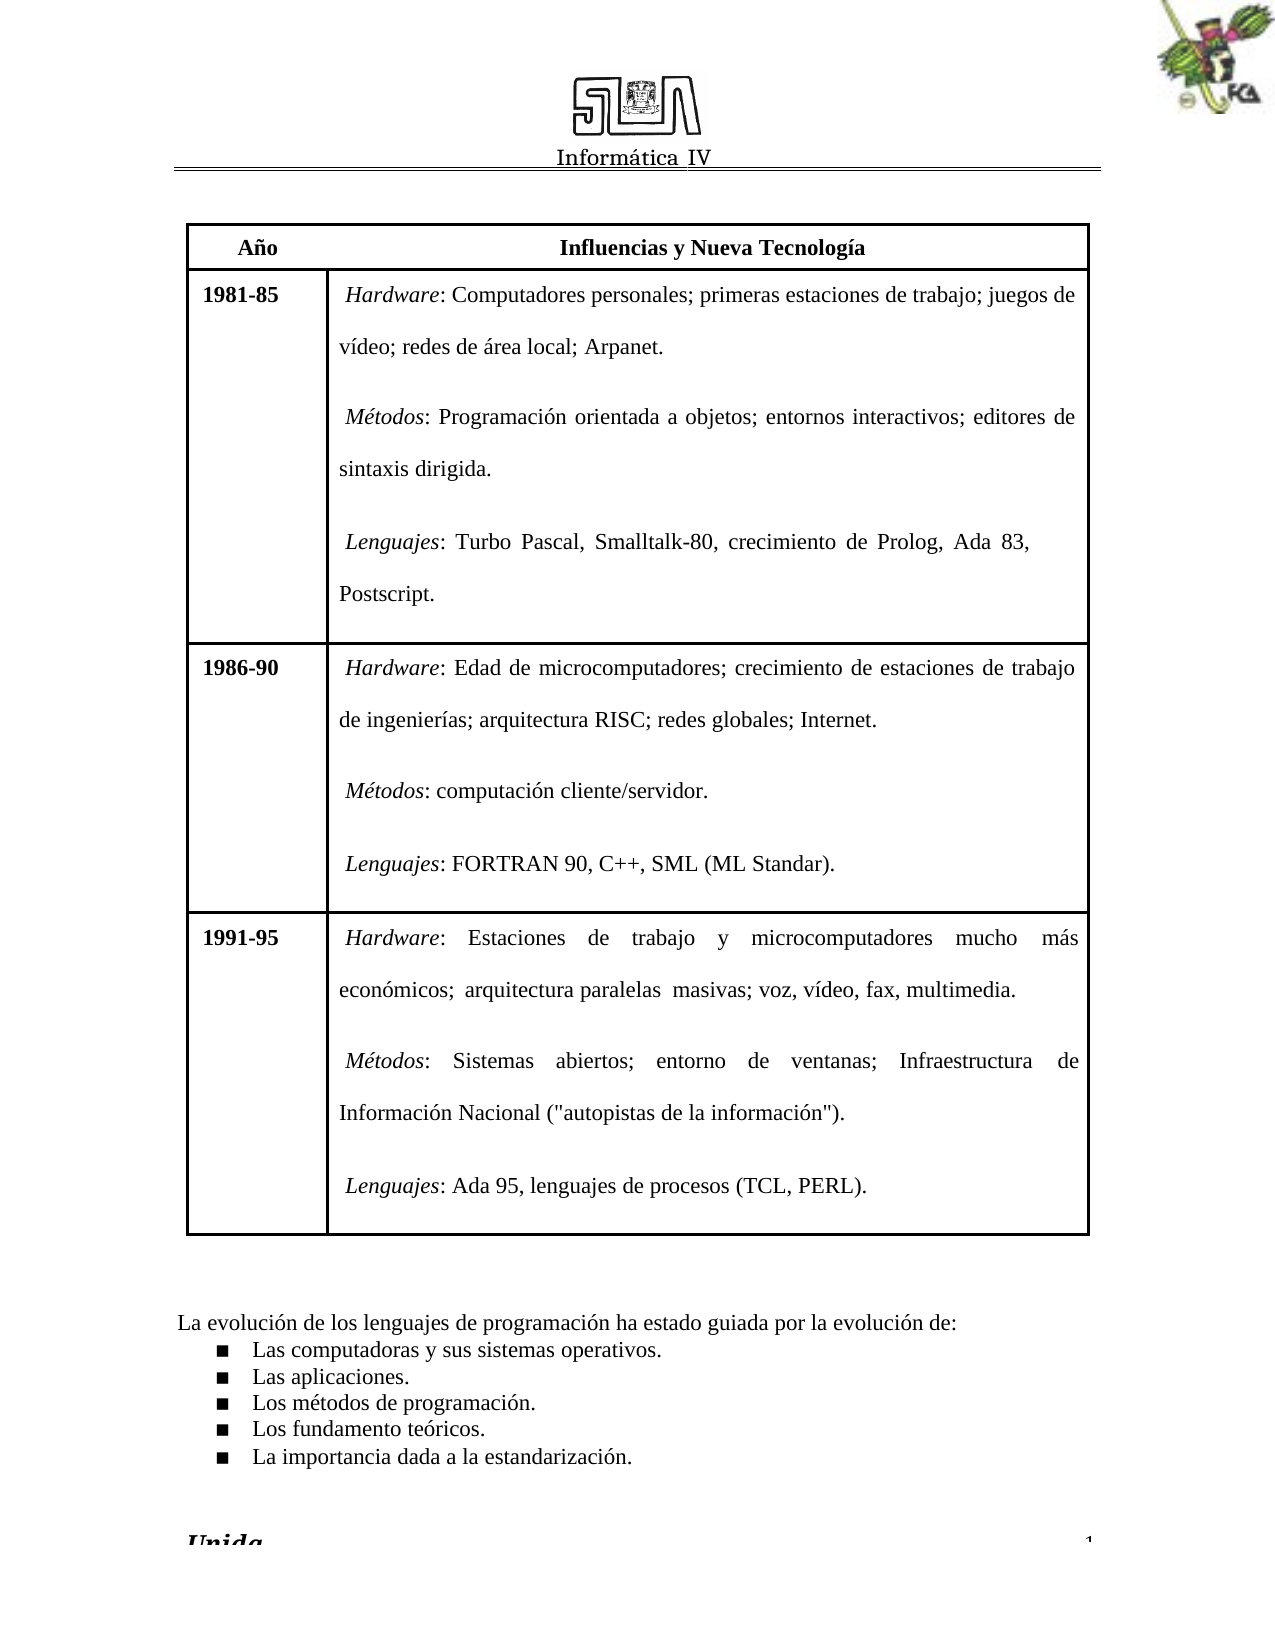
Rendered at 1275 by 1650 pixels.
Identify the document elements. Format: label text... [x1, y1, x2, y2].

table_cell 1986-90 [189, 645, 326, 911]
picture [569, 70, 708, 144]
table_header Influencias y Nueva Tecnología [328, 226, 1035, 267]
table_cell Hardware: Estaciones de trabajo y microcomputadores mucho económicos; arquitectura paralelas masivas; voz, vídeo, fax, multimedia. Métodos: Sistemas abiertos; entorno de ventanas; Infraestructura Información Nacional ("autopistas de la información"). Lenguajes: Ada 95, lenguajes de procesos (TCL, PERL). [329, 914, 1035, 1233]
text La evolución de los lenguajes de programación ha estado guiada por la evolución de: [177, 1311, 1156, 1336]
table_header [1035, 226, 1087, 267]
list Las computadoras y sus sistemas operativos. [214, 1336, 1156, 1362]
table_cell Hardware: Computadores personales; primeras estaciones de trabajo; juegos de vídeo; redes de área local; Arpanet. Métodos: Programación orientada a objetos; entornos interactivos; editores de sintaxis dirigida. Lenguajes: Turbo Pascal, Smalltalk-80, crecimiento de Prolog, Ada 83, Postscript. [329, 271, 1087, 642]
list Los fundamento teóricos. [214, 1416, 1156, 1442]
list Las aplicaciones. [214, 1362, 1156, 1389]
picture [1156, 0, 1275, 114]
list Los métodos de programación. [214, 1389, 1156, 1416]
list La importancia dada a la estandarización. [214, 1442, 1156, 1470]
table_cell Hardware: Edad de microcomputadores; crecimiento de estaciones de trabajo de ingenierías; arquitectura RISC; redes globales; Internet. Métodos: computación cliente/servidor. Lenguajes: FORTRAN 90, C++, SML (ML Standar). [329, 645, 1087, 911]
table_header Año [189, 226, 328, 267]
table_cell 1981-85 [189, 271, 326, 642]
table_cell más de [1035, 914, 1087, 1233]
table_cell 1991-95 [189, 914, 326, 1233]
